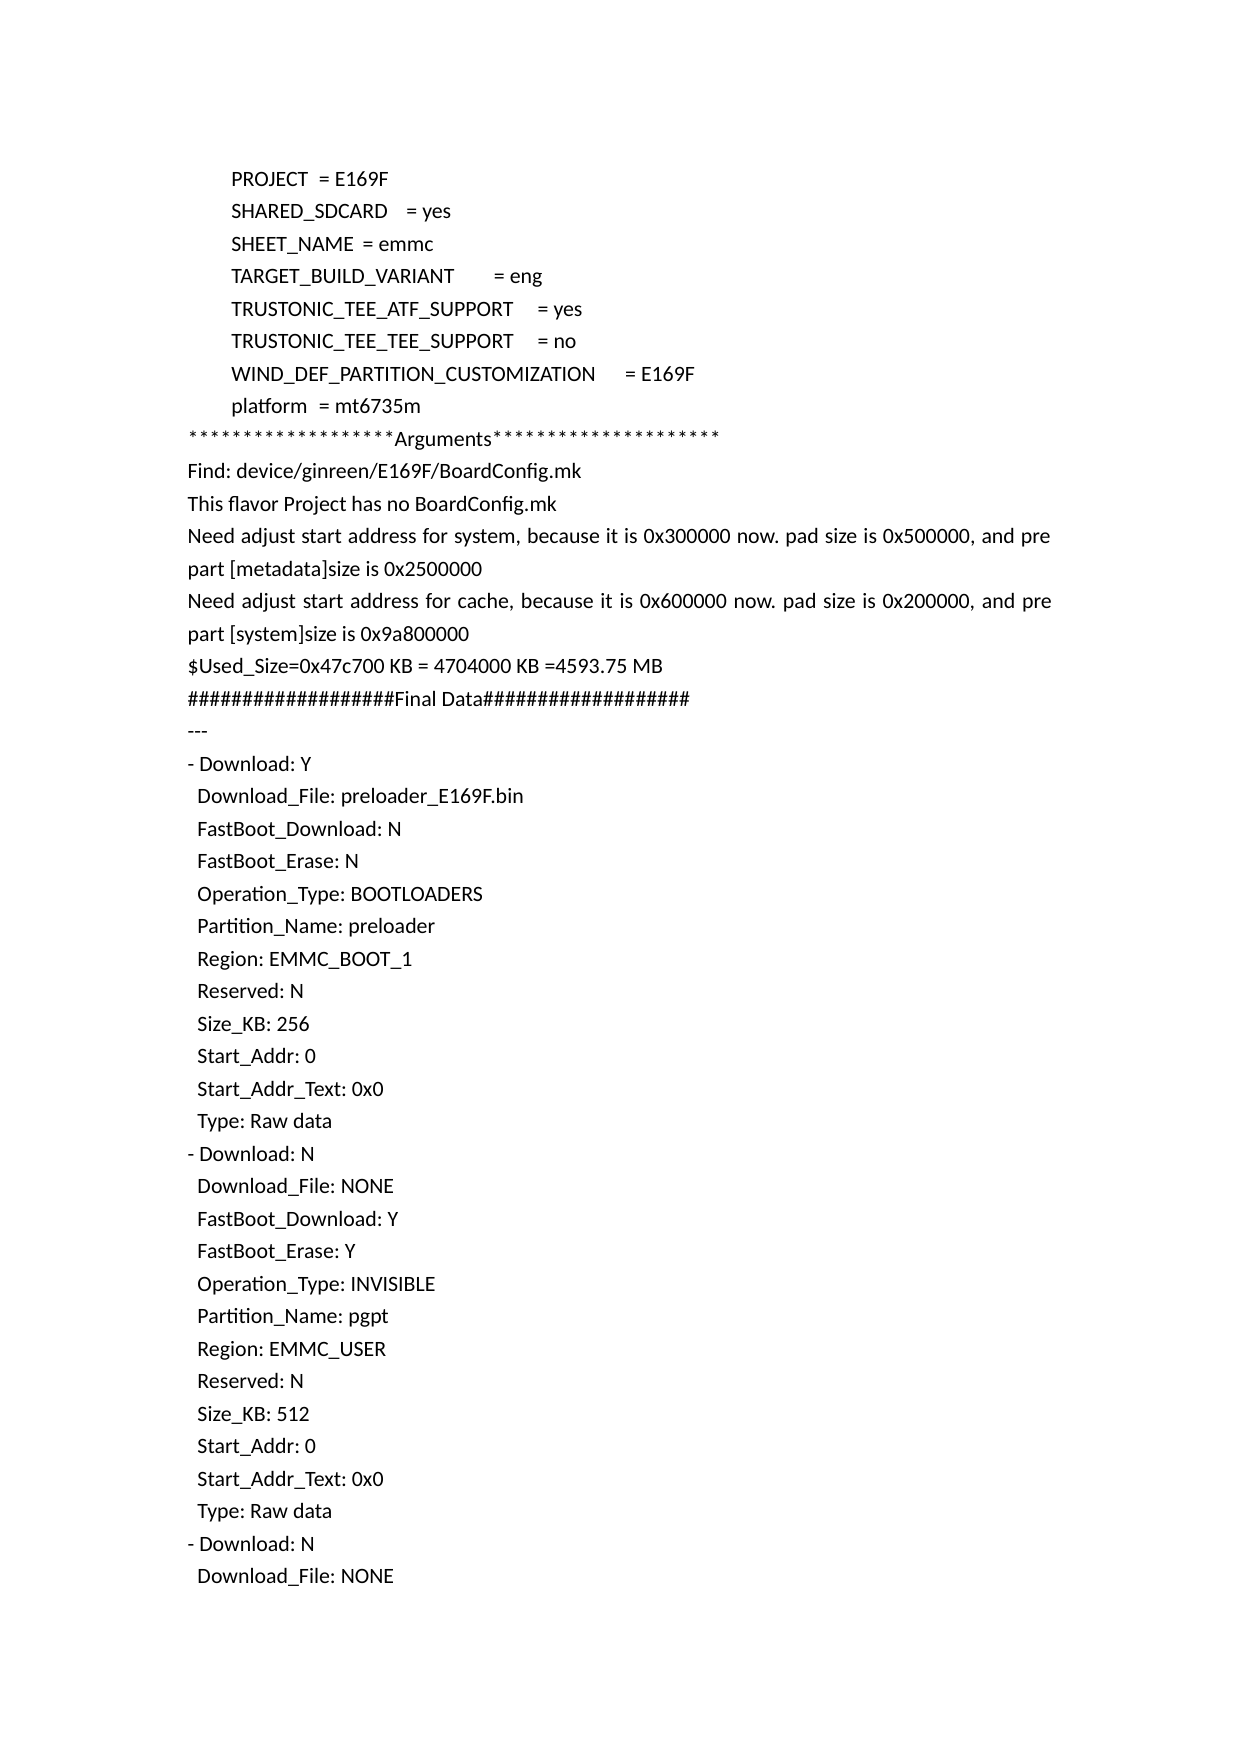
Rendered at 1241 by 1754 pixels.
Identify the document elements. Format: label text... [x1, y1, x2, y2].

text WIND_DEF_PARTITION_CUSTOMIZATION = E169F [187, 357, 1053, 389]
text TRUSTONIC_TEE_TEE_SUPPORT = no [187, 324, 1053, 357]
text --- [187, 714, 1053, 747]
text $Used_Size=0x47c700 KB = 4704000 KB =4593.75 MB [187, 649, 1053, 682]
text Operation_Type: INVISIBLE [187, 1267, 1053, 1299]
text Find: device/ginreen/E169F/BoardConfig.mk [187, 454, 1053, 487]
text TARGET_BUILD_VARIANT = eng [187, 259, 1053, 292]
text Partition_Name: preloader [187, 909, 1053, 942]
text *******************Arguments********************* [187, 422, 1053, 454]
text FastBoot_Erase: Y [187, 1234, 1053, 1267]
text - Download: N [187, 1527, 1053, 1559]
text TRUSTONIC_TEE_ATF_SUPPORT = yes [187, 292, 1053, 324]
text Region: EMMC_BOOT_1 [187, 942, 1053, 974]
text Need adjust start address for cache, because it is 0x600000 now. pad size is 0x200000, and pre part [system]size is 0x9a800000 [187, 584, 1053, 649]
text Size_KB: 512 [187, 1397, 1053, 1429]
text - Download: N [187, 1137, 1053, 1169]
text PROJECT = E169F [187, 162, 1053, 194]
text ###################Final Data################### [187, 682, 1053, 714]
text SHEET_NAME = emmc [187, 227, 1053, 259]
text Reserved: N [187, 974, 1053, 1007]
text Type: Raw data [187, 1494, 1053, 1527]
text FastBoot_Download: Y [187, 1202, 1053, 1234]
text Reserved: N [187, 1364, 1053, 1397]
text Download_File: NONE [187, 1559, 1053, 1592]
text Start_Addr: 0 [187, 1039, 1053, 1072]
text platform = mt6735m [187, 389, 1053, 422]
text Size_KB: 256 [187, 1007, 1053, 1039]
text Download_File: NONE [187, 1169, 1053, 1202]
text Type: Raw data [187, 1104, 1053, 1137]
text FastBoot_Download: N [187, 812, 1053, 844]
text Start_Addr_Text: 0x0 [187, 1462, 1053, 1494]
text FastBoot_Erase: N [187, 844, 1053, 877]
text Start_Addr_Text: 0x0 [187, 1072, 1053, 1104]
text Operation_Type: BOOTLOADERS [187, 877, 1053, 909]
text SHARED_SDCARD = yes [187, 194, 1053, 227]
text Partition_Name: pgpt [187, 1299, 1053, 1332]
text Download_File: preloader_E169F.bin [187, 779, 1053, 812]
text - Download: Y [187, 747, 1053, 779]
text Start_Addr: 0 [187, 1429, 1053, 1462]
text Need adjust start address for system, because it is 0x300000 now. pad size is 0x500000, and pre part [metadata]size is 0x2500000 [187, 519, 1053, 584]
text Region: EMMC_USER [187, 1332, 1053, 1364]
text This flavor Project has no BoardConfig.mk [187, 487, 1053, 519]
